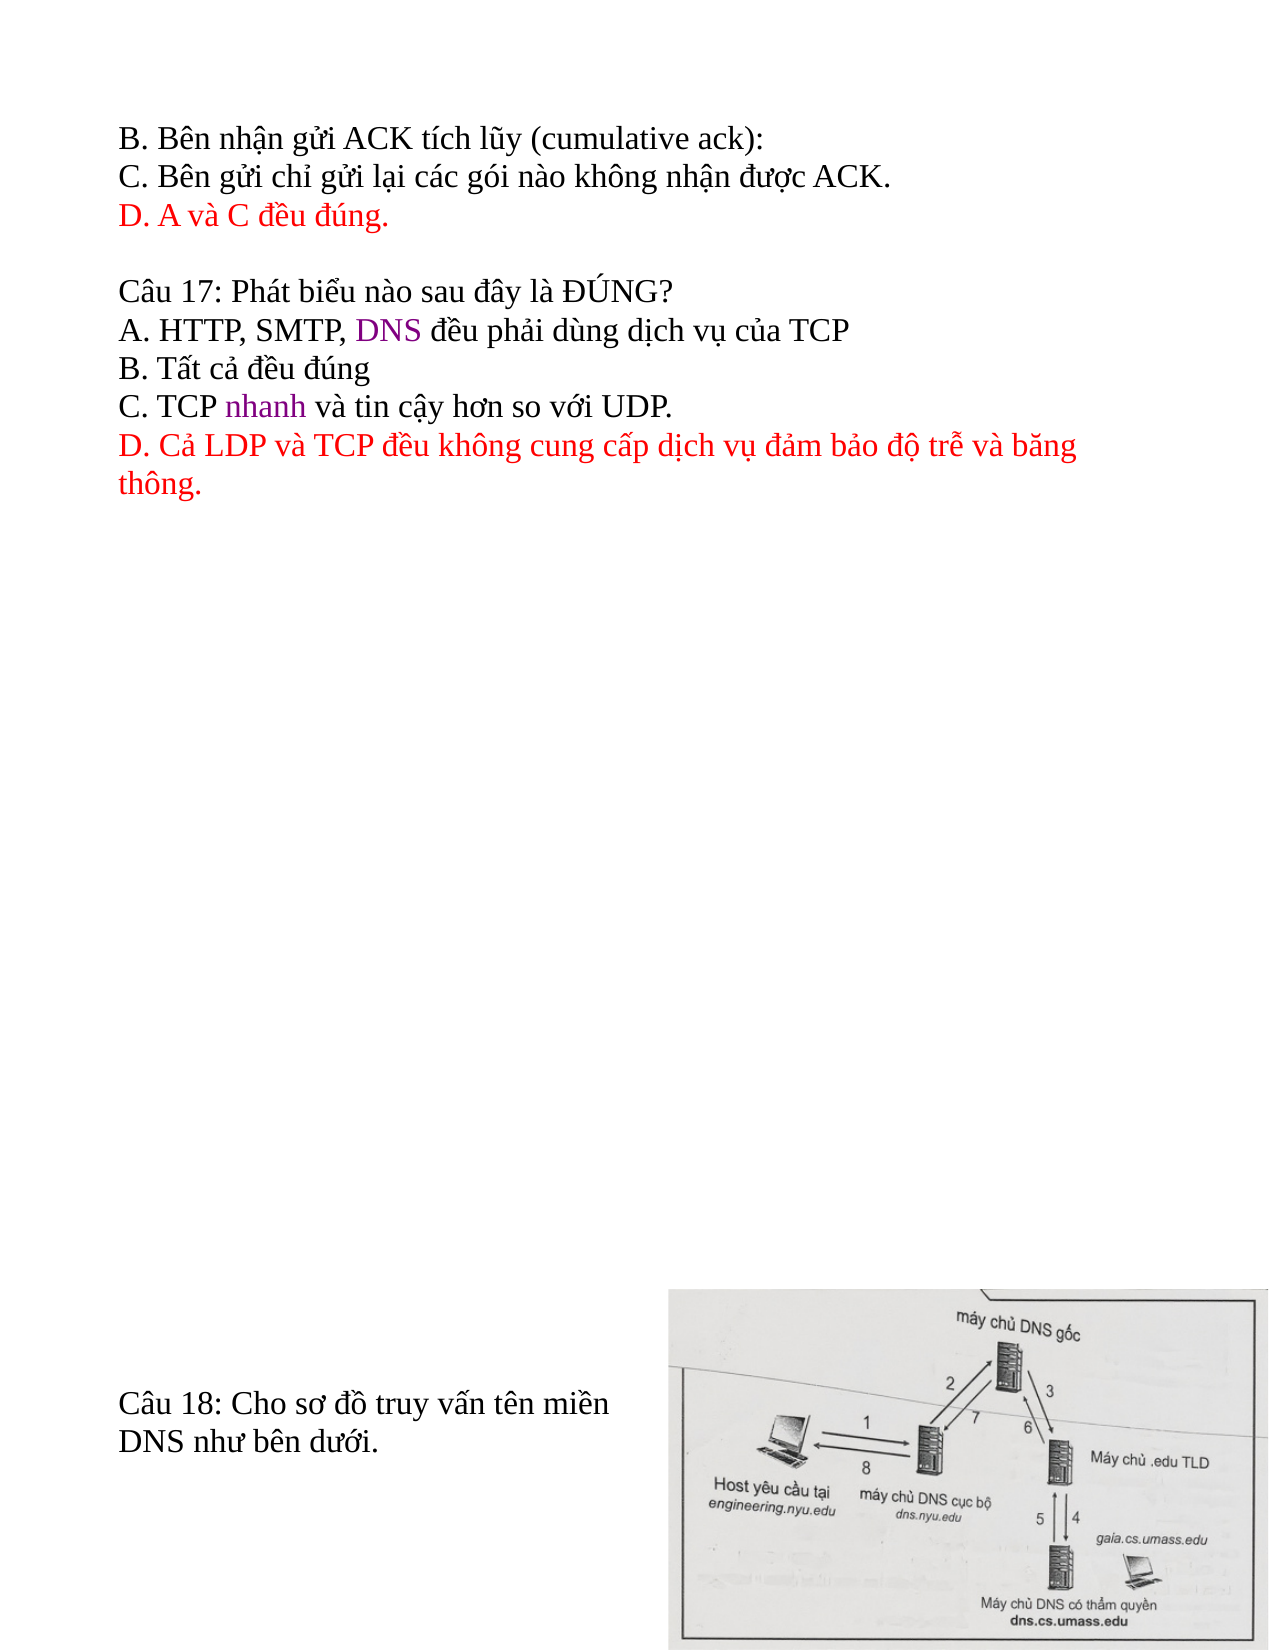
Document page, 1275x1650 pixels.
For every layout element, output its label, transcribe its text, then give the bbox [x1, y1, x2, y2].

picture [668, 1289, 1269, 1650]
text Câu 18: Cho sơ đồ truy vấn tên miền DNS như bên dưới. [118, 1383, 668, 1460]
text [118, 118, 1157, 233]
text Câu 17: Phát biểu nào sau đây là ĐÚNG? A. HTTP, SMTP, DNS đều phải dùng dịch vụ của TCP B. Tất cả đều đúng C. TCP nhanh và tin cậy hơn so với UDP. D. Cả LDP và TCP đều không cung cấp dịch vụ đảm bảo độ trễ và băng thông. [118, 233, 1157, 501]
